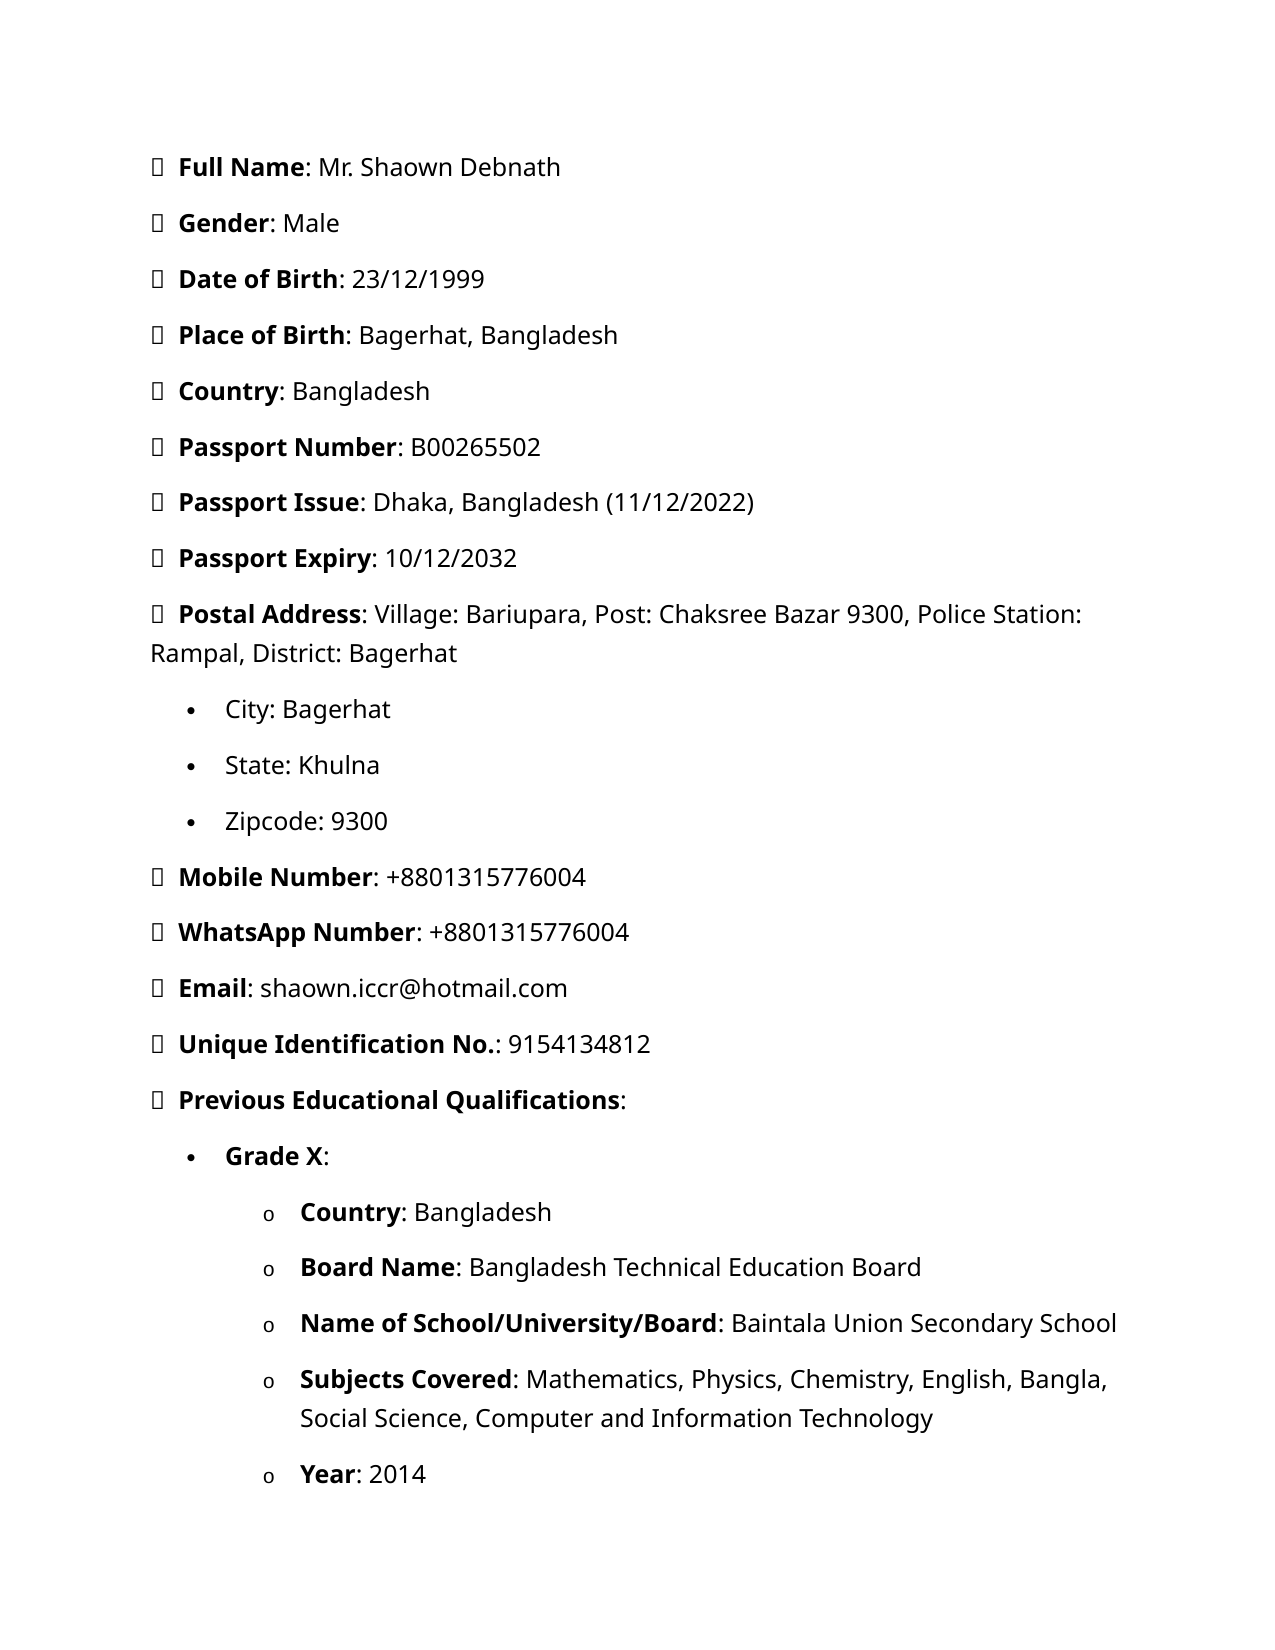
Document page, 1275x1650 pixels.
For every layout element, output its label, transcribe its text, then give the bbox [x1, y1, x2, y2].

text  Place of Birth: Bagerhat, Bangladesh [150, 317, 1125, 352]
list Country: Bangladesh [262, 1194, 1125, 1228]
list Board Name: Bangladesh Technical Education Board [262, 1250, 1125, 1284]
list Name of School/University/Board: Baintala Union Secondary School [262, 1306, 1125, 1340]
list Zipcode: 9300 [187, 803, 1125, 837]
text  Postal Address: Village: Bariupara, Post: Chaksree Bazar 9300, Police Station: Rampal, District: Bagerhat [150, 597, 1125, 670]
text  WhatsApp Number: +8801315776004 [150, 915, 1125, 949]
text  Full Name: Mr. Shaown Debnath [150, 150, 1125, 184]
list City: Bagerhat [187, 692, 1125, 726]
list Grade X: [187, 1138, 1125, 1172]
list Subjects Covered: Mathematics, Physics, Chemistry, English, Bangla, Social Science, Computer and Information Technology [262, 1362, 1125, 1435]
text  Email: shaown.iccr@hotmail.com [150, 971, 1125, 1005]
text  Unique Identification No.: 9154134812 [150, 1027, 1125, 1061]
text  Previous Educational Qualifications: [150, 1082, 1125, 1117]
text  Passport Expiry: 10/12/2032 [150, 541, 1125, 575]
text  Mobile Number: +8801315776004 [150, 859, 1125, 893]
text  Gender: Male [150, 206, 1125, 240]
text  Date of Birth: 23/12/1999 [150, 262, 1125, 296]
list Year: 2014 [262, 1457, 1125, 1491]
text  Country: Bangladesh [150, 373, 1125, 407]
text  Passport Number: B00265502 [150, 429, 1125, 463]
text  Passport Issue: Dhaka, Bangladesh (11/12/2022) [150, 485, 1125, 519]
list State: Khulna [187, 747, 1125, 782]
